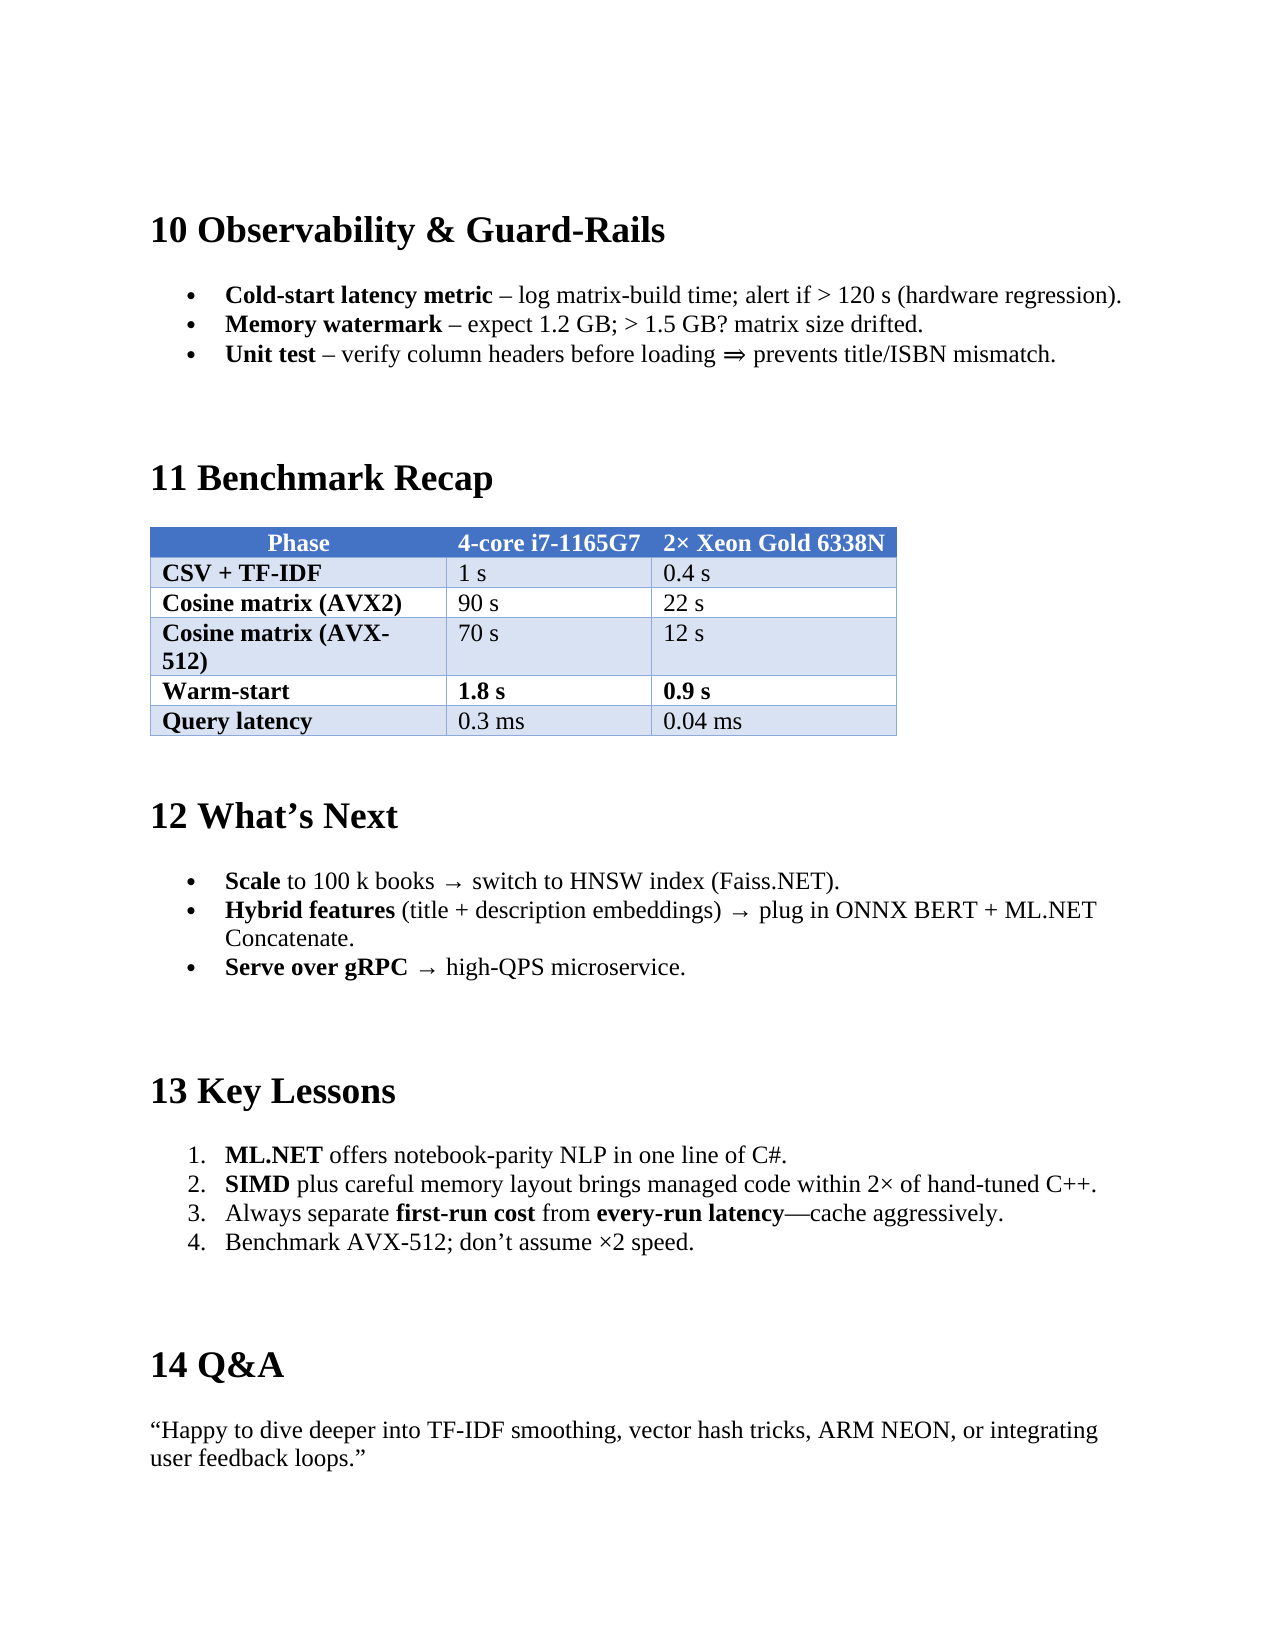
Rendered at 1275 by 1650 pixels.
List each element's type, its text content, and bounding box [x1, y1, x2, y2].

table_cell Query latency [151, 706, 446, 735]
table_cell 0.3 ms [447, 706, 651, 735]
text 12 What’s Next [150, 794, 1125, 837]
list ML.NET offers notebook-parity NLP in one line of C#. [187, 1140, 1125, 1169]
text 14 Q&A [150, 1342, 1125, 1386]
list Memory watermark – expect 1.2 GB; > 1.5 GB? matrix size drifted. [187, 309, 1125, 338]
list Serve over gRPC → high-QPS microservice. [187, 952, 1125, 981]
table_cell Warm-start [151, 676, 446, 705]
table_cell 0.04 ms [652, 706, 896, 735]
list Hybrid features (title + description embeddings) → plug in ONNX BERT + ML.NET Concatenate. [187, 895, 1125, 952]
table_cell 22 s [652, 588, 896, 617]
list Always separate first-run cost from every-run latency—cache aggressively. [187, 1198, 1125, 1227]
table_cell Cosine matrix (AVX-512) [151, 618, 446, 675]
table_cell 0.4 s [652, 558, 896, 587]
text “Happy to dive deeper into TF-IDF smoothing, vector hash tricks, ARM NEON, or integrating user feedback loops.” [150, 1415, 1125, 1472]
list Scale to 100 k books → switch to HNSW index (Faiss.NET). [187, 866, 1125, 895]
list Unit test – verify column headers before loading ⇒ prevents title/ISBN mismatch. [187, 338, 1125, 368]
text 10 Observability & Guard-Rails [150, 208, 1125, 251]
list SIMD plus careful memory layout brings managed code within 2× of hand-tuned C++. [187, 1169, 1125, 1198]
table_cell Cosine matrix (AVX2) [151, 588, 446, 617]
list Benchmark AVX-512; don’t assume ×2 speed. [187, 1227, 1125, 1255]
list Cold-start latency metric – log matrix-build time; alert if > 120 s (hardware regression). [187, 280, 1125, 309]
table_cell 1.8 s [447, 676, 651, 705]
table_cell CSV + TF-IDF [151, 558, 446, 587]
text 11 Benchmark Recap [150, 455, 1125, 498]
text 13 Key Lessons [150, 1068, 1125, 1111]
table_cell 1 s [447, 558, 651, 587]
table_cell 90 s [447, 588, 651, 617]
table_cell 0.9 s [652, 676, 896, 705]
table_cell 70 s [447, 618, 651, 675]
table_cell 12 s [652, 618, 896, 675]
table_header 2× Xeon Gold 6338N [652, 528, 896, 557]
table_header Phase [151, 528, 446, 557]
table_header 4-core i7-1165G7 [447, 528, 651, 557]
